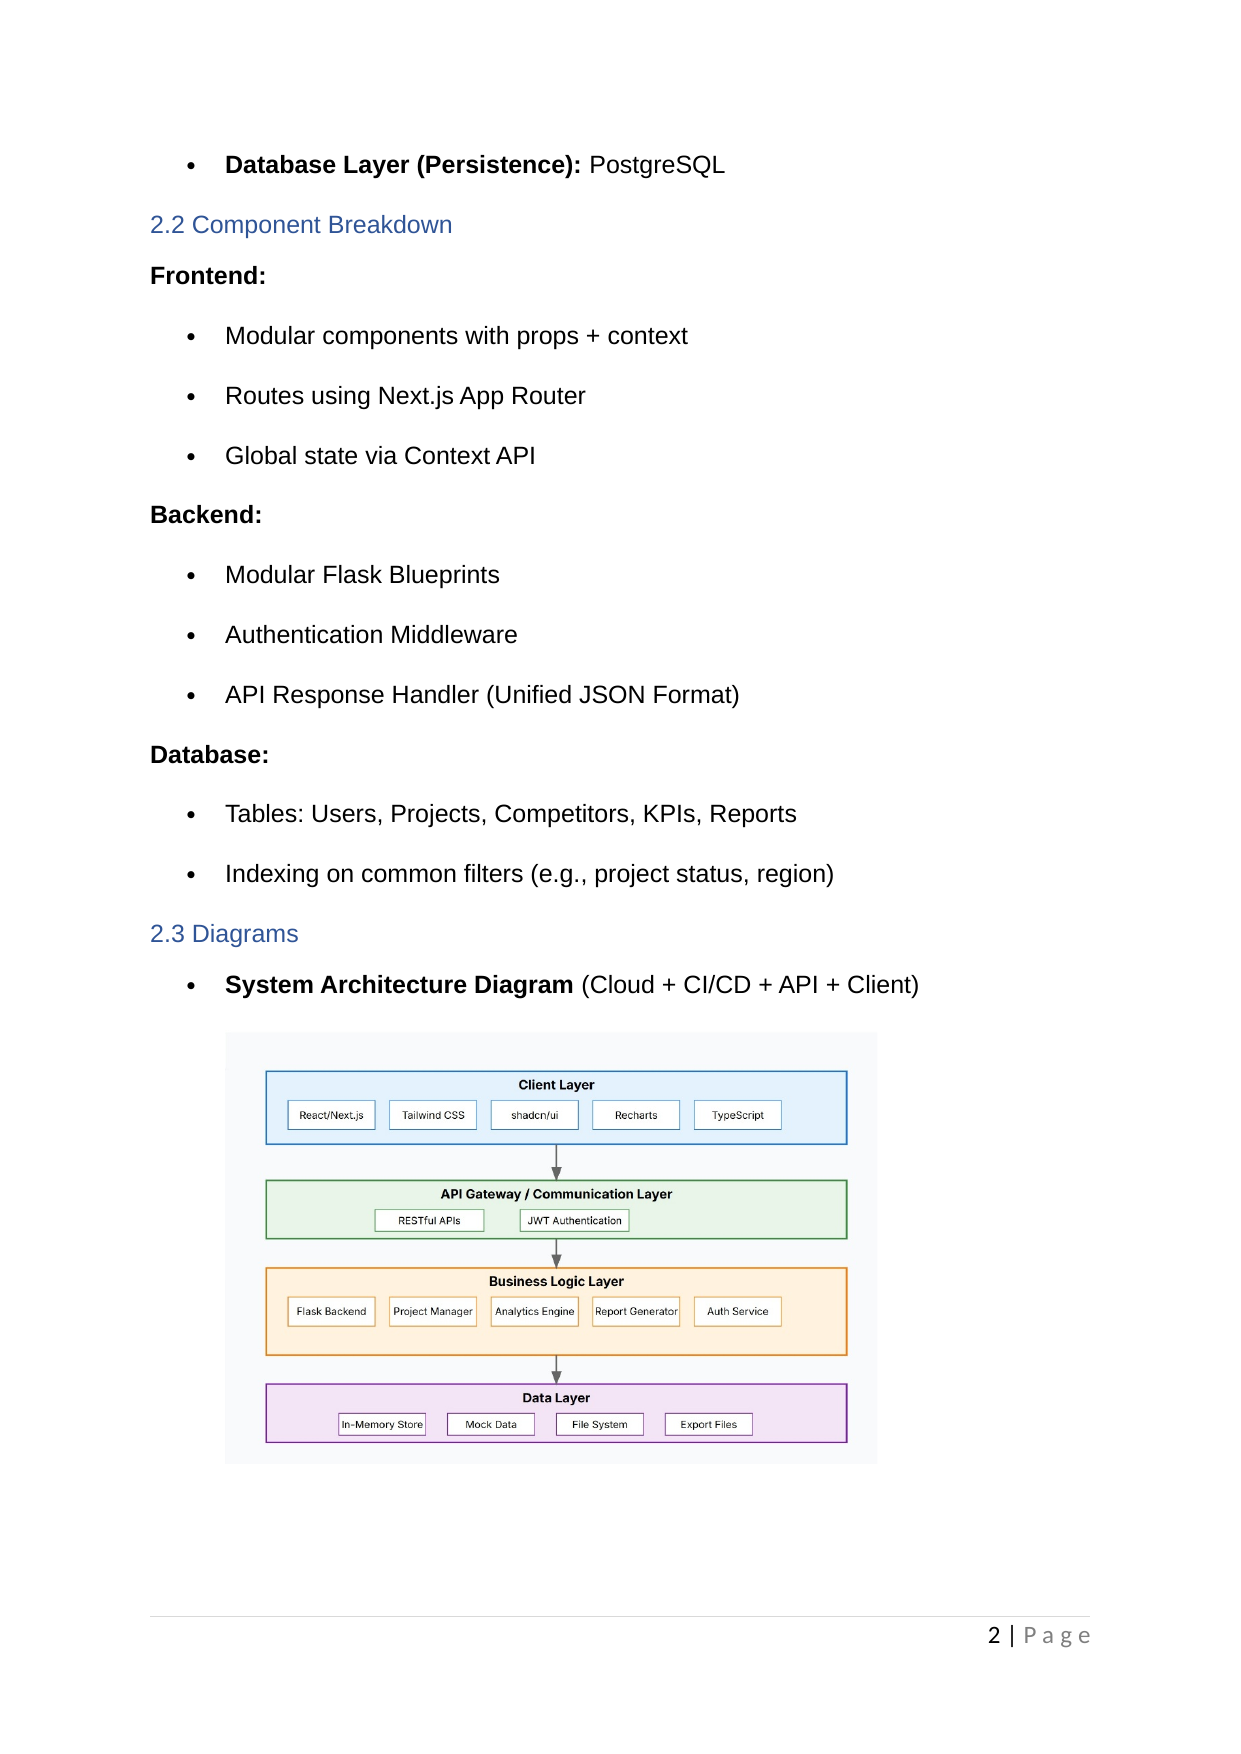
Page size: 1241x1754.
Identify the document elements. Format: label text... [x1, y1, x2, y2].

text Database: [150, 739, 1090, 768]
text Frontend: [150, 261, 1090, 290]
list System Architecture Diagram (Cloud + CI/CD + API + Client) [187, 970, 1090, 999]
list Routes using Next.js App Router [187, 381, 1090, 409]
text Backend: [150, 500, 1090, 529]
list Authentication Middleware [187, 620, 1090, 649]
list Modular Flask Blueprints [187, 560, 1090, 589]
list Global state via Context API [187, 441, 1090, 469]
list Modular components with props + context [187, 321, 1090, 350]
list Tables: Users, Projects, Competitors, KPIs, Reports [187, 799, 1090, 828]
list API Response Handler (Unified JSON Format) [187, 680, 1090, 708]
subtitle 2.2 Component Breakdown [150, 210, 1090, 238]
subtitle 2.3 Diagrams [150, 919, 1090, 948]
picture [225, 1030, 878, 1464]
list Indexing on common filters (e.g., project status, region) [187, 859, 1090, 888]
list Database Layer (Persistence): PostgreSQL [187, 150, 1090, 179]
